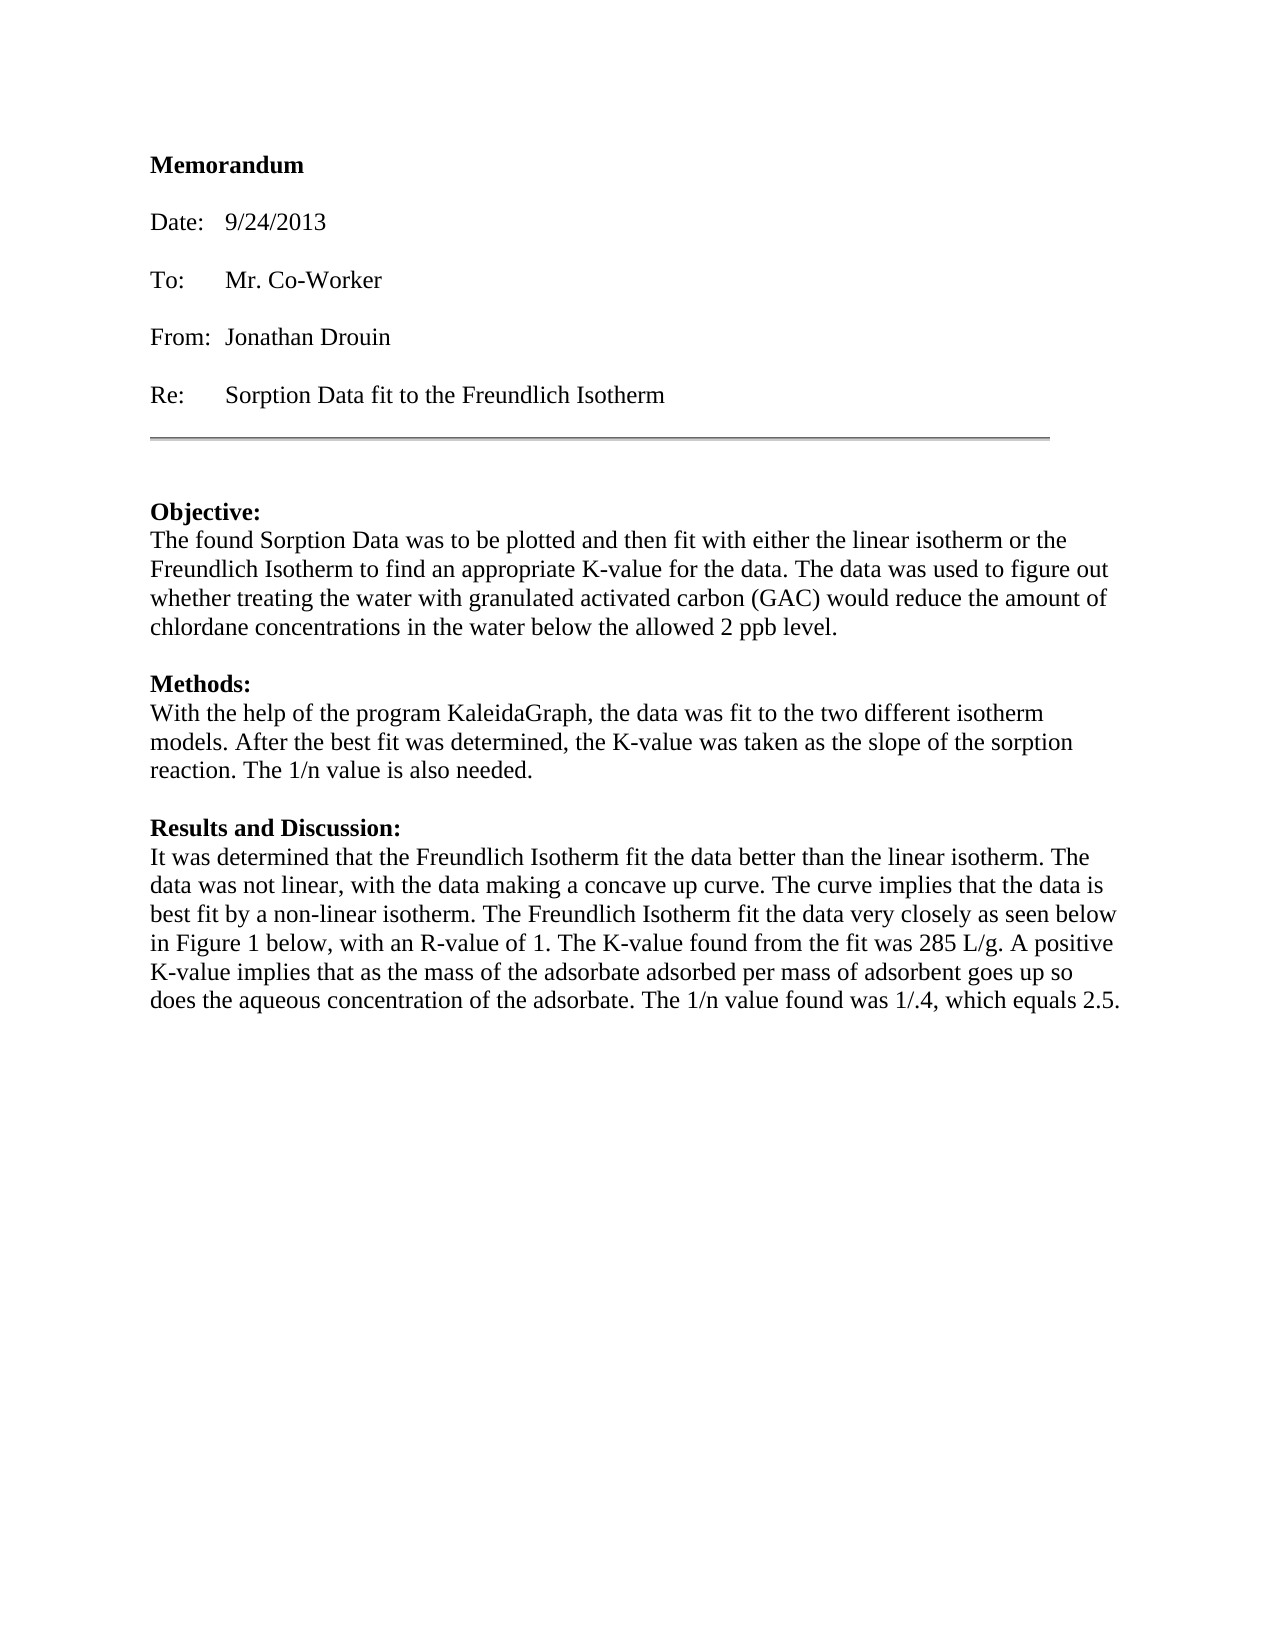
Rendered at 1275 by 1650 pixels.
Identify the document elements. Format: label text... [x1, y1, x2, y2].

text With the help of the program KaleidaGraph, the data was fit to the two different isotherm models. After the best fit was determined, the K-value was taken as the slope of the sorption reaction. The 1/n value is also needed. [150, 698, 1125, 784]
text Objective: [150, 497, 1125, 526]
text To: Mr. Co-Worker [150, 265, 1125, 294]
text Re: Sorption Data fit to the Freundlich Isotherm [150, 380, 1125, 409]
text It was determined that the Freundlich Isotherm fit the data better than the linear isotherm. The data was not linear, with the data making a concave up curve. The curve implies that the data is best fit by a non-linear isotherm. The Freundlich Isotherm fit the data very closely as seen below in Figure 1 below, with an R-value of 1. The K-value found from the fit was 285 L/g. A positive K-value implies that as the mass of the adsorbate adsorbed per mass of adsorbent goes up so does the aqueous concentration of the adsorbate. The 1/n value found was 1/.4, which equals 2.5. [150, 842, 1125, 1014]
picture [150, 437, 1050, 441]
text Results and Discussion: [150, 813, 1125, 842]
text Methods: [150, 669, 1125, 698]
text The found Sorption Data was to be plotted and then fit with either the linear isotherm or the Freundlich Isotherm to find an appropriate K-value for the data. The data was used to figure out whether treating the water with granulated activated carbon (GAC) would reduce the amount of chlordane concentrations in the water below the allowed 2 ppb level. [150, 526, 1125, 641]
text From: Jonathan Drouin [150, 322, 1125, 351]
text Memorandum [150, 150, 1125, 179]
text Date: 9/24/2013 [150, 207, 1125, 236]
